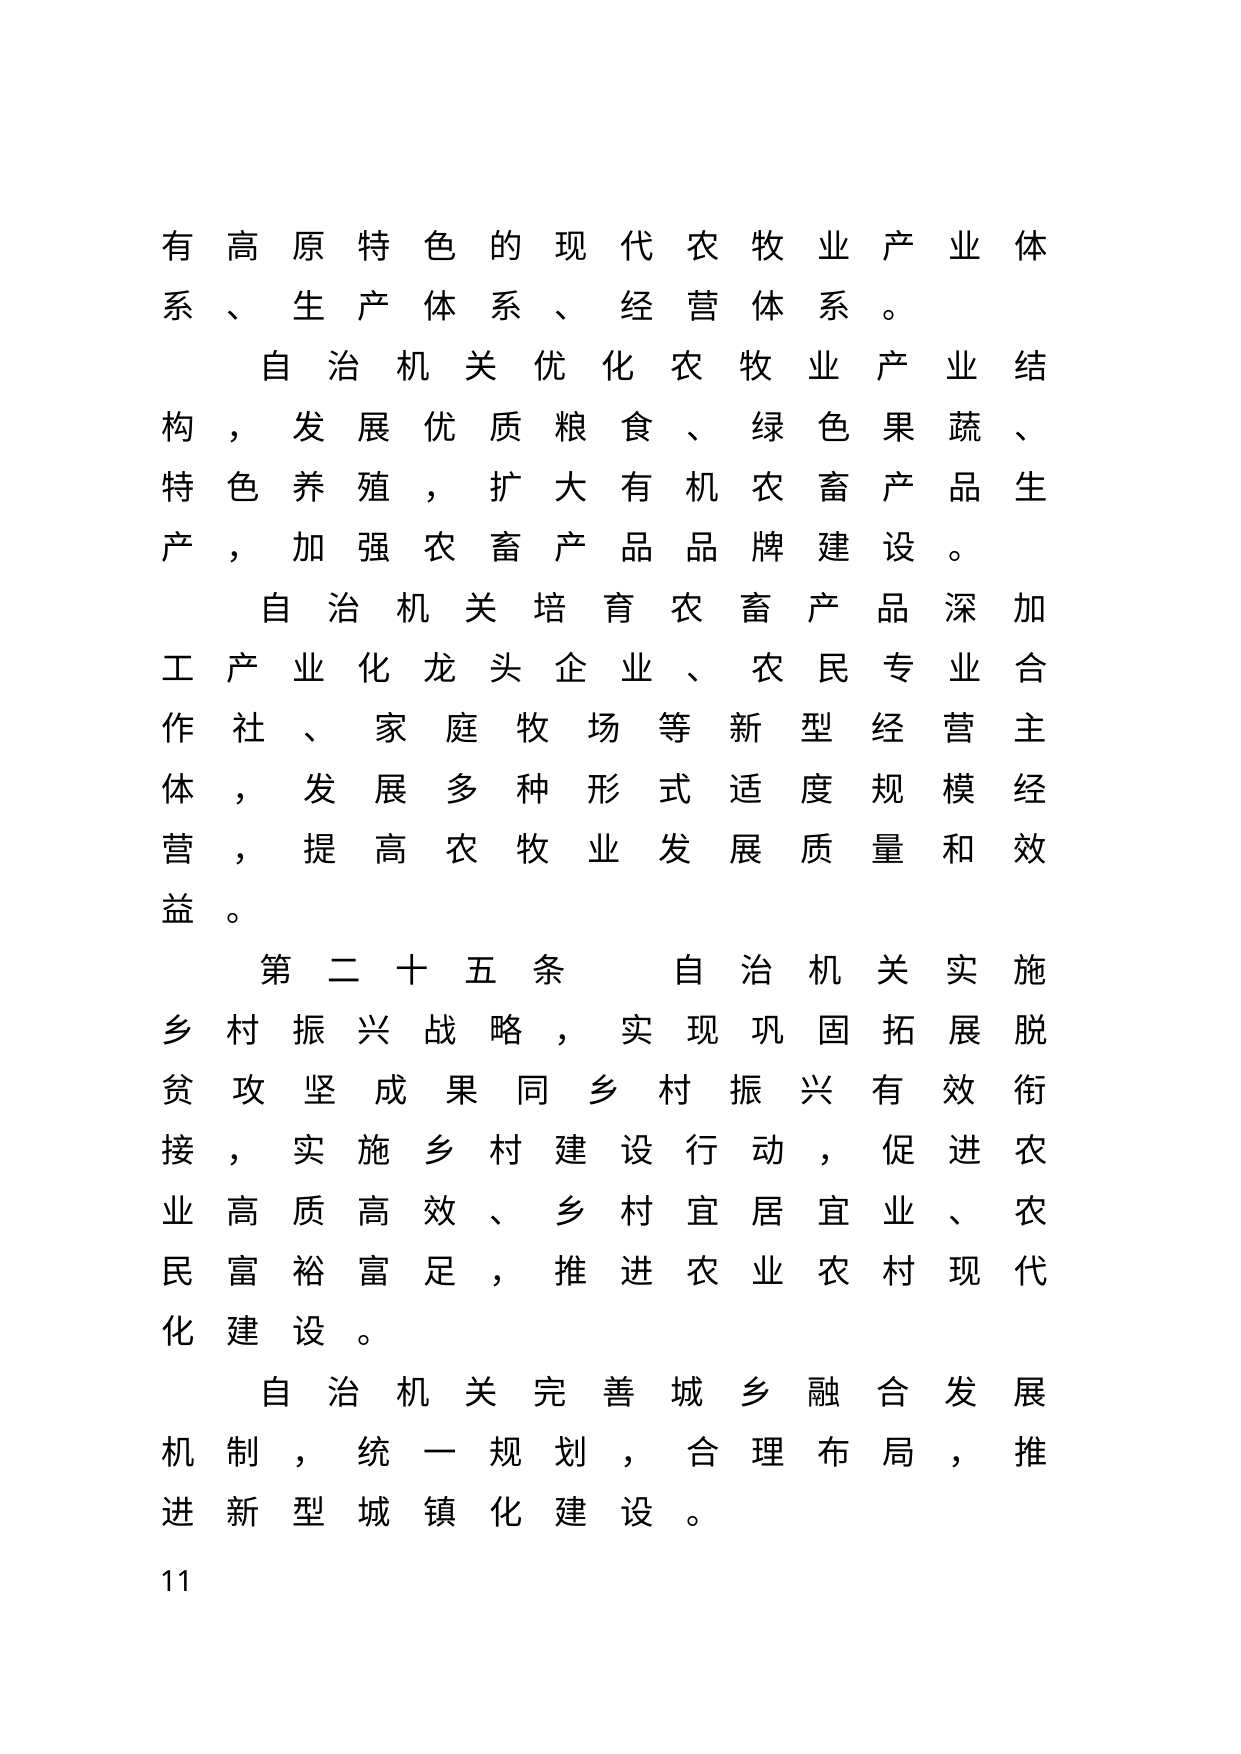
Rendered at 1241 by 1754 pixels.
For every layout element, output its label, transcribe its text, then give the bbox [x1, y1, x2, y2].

text 自治机关完善城乡融合发展机制，统一规划，合理布局，推进新型城镇化建设。 [161, 1359, 1079, 1540]
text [161, 213, 1079, 334]
text 自治机关优化农牧业产业结构，发展优质粮食、绿色果蔬、特色养殖，扩大有机农畜产品生产，加强农畜产品品牌建设。 [161, 334, 1079, 575]
text 自治机关培育农畜产品深加工产业化龙头企业、农民专业合作社、家庭牧场等新型经营主体，发展多种形式适度规模经营，提高农牧业发展质量和效益。 [161, 575, 1079, 937]
text 第二十五条 自治机关实施乡村振兴战略，实现巩固拓展脱贫攻坚成果同乡村振兴有效衔接，实施乡村建设行动，促进农业高质高效、乡村宜居宜业、农民富裕富足，推进农业农村现代化建设。 [161, 937, 1079, 1359]
